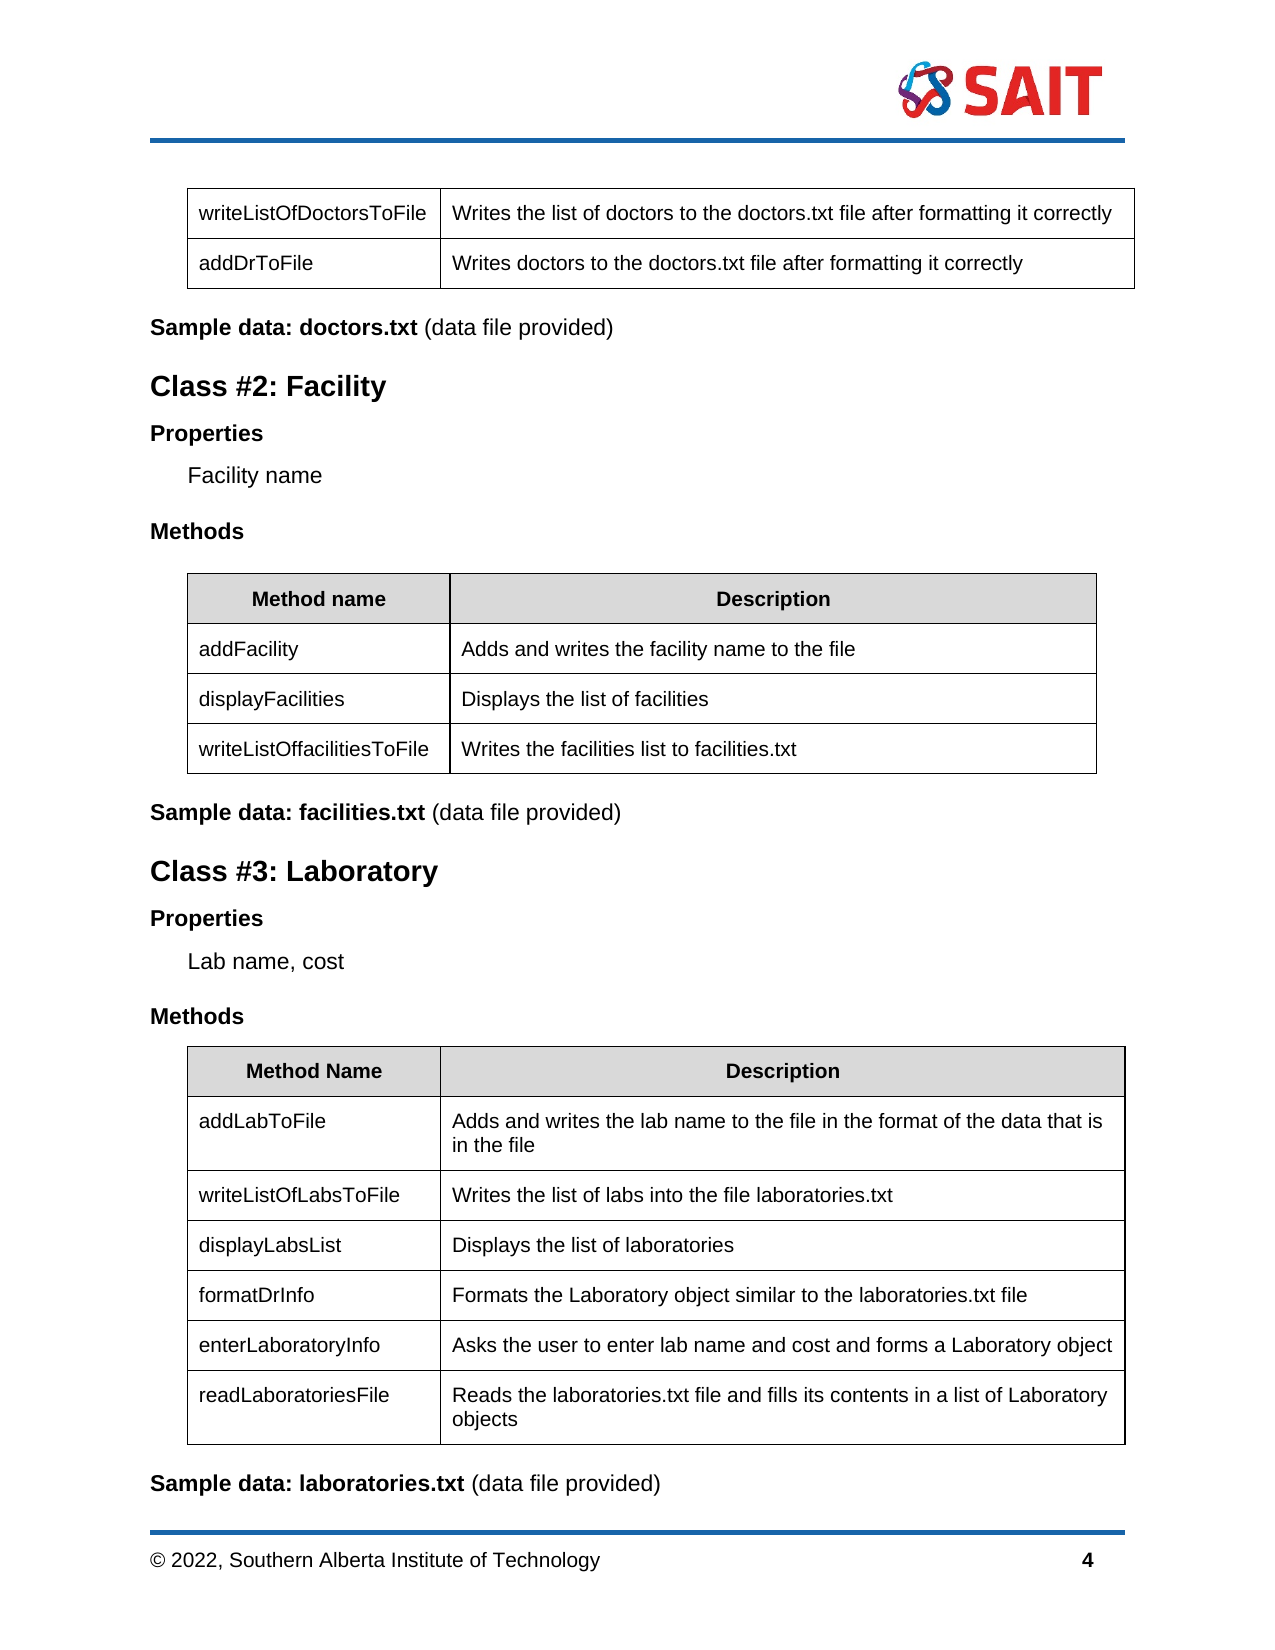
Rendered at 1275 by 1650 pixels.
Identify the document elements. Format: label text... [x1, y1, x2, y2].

table_cell Reads the laboratories.txt file and fills its contents in a list of Laboratory objects [441, 1371, 1124, 1444]
table_cell Writes the list of labs into the file laboratories.txt [441, 1171, 1124, 1220]
table_cell addLabToFile [188, 1097, 440, 1170]
text Properties [150, 905, 1125, 932]
table_cell displayLabsList [188, 1221, 440, 1270]
table_cell writeListOffacilitiesToFile [188, 724, 449, 773]
table_cell Asks the user to enter lab name and cost and forms a Laboratory object [441, 1321, 1124, 1370]
table_cell Writes doctors to the doctors.txt file after formatting it correctly [441, 239, 1134, 287]
table_cell Displays the list of facilities [451, 674, 1096, 723]
text Sample data: laboratories.txt (data file provided) [150, 1470, 1125, 1496]
table_cell formatDrInfo [188, 1271, 440, 1320]
table_cell enterLaboratoryInfo [188, 1321, 440, 1370]
table_cell Adds and writes the lab name to the file in the format of the data that is in the file [441, 1097, 1124, 1170]
table_header Description [441, 1047, 1124, 1096]
text Sample data: facilities.txt (data file provided) [150, 799, 1125, 825]
picture [874, 37, 1125, 138]
table_cell displayFacilities [188, 674, 449, 723]
table_cell writeListOfLabsToFile [188, 1171, 440, 1220]
table_cell Writes the list of doctors to the doctors.txt file after formatting it correctly [441, 189, 1134, 237]
text Methods [150, 1003, 1125, 1029]
table_cell readLaboratoriesFile [188, 1371, 440, 1444]
text Sample data: doctors.txt (data file provided) [150, 313, 1125, 340]
table_cell writeListOfDoctorsToFile [188, 189, 440, 237]
table_header Method name [188, 574, 449, 623]
table_cell Adds and writes the facility name to the file [451, 624, 1096, 673]
text Properties [150, 420, 1125, 446]
table_cell Formats the Laboratory object similar to the laboratories.txt file [441, 1271, 1124, 1320]
text Facility name [187, 462, 1125, 489]
text Lab name, cost [187, 948, 1125, 974]
table_cell Writes the facilities list to facilities.txt [451, 724, 1096, 773]
text Methods [150, 518, 1125, 544]
table_cell addFacility [188, 624, 449, 673]
table_cell addDrToFile [188, 239, 440, 287]
subtitle Class #3: Laboratory [150, 854, 1125, 888]
table_header Method Name [188, 1047, 440, 1096]
subtitle Class #2: Facility [150, 369, 1125, 402]
table_header Description [451, 574, 1096, 623]
table_cell Displays the list of laboratories [441, 1221, 1124, 1270]
